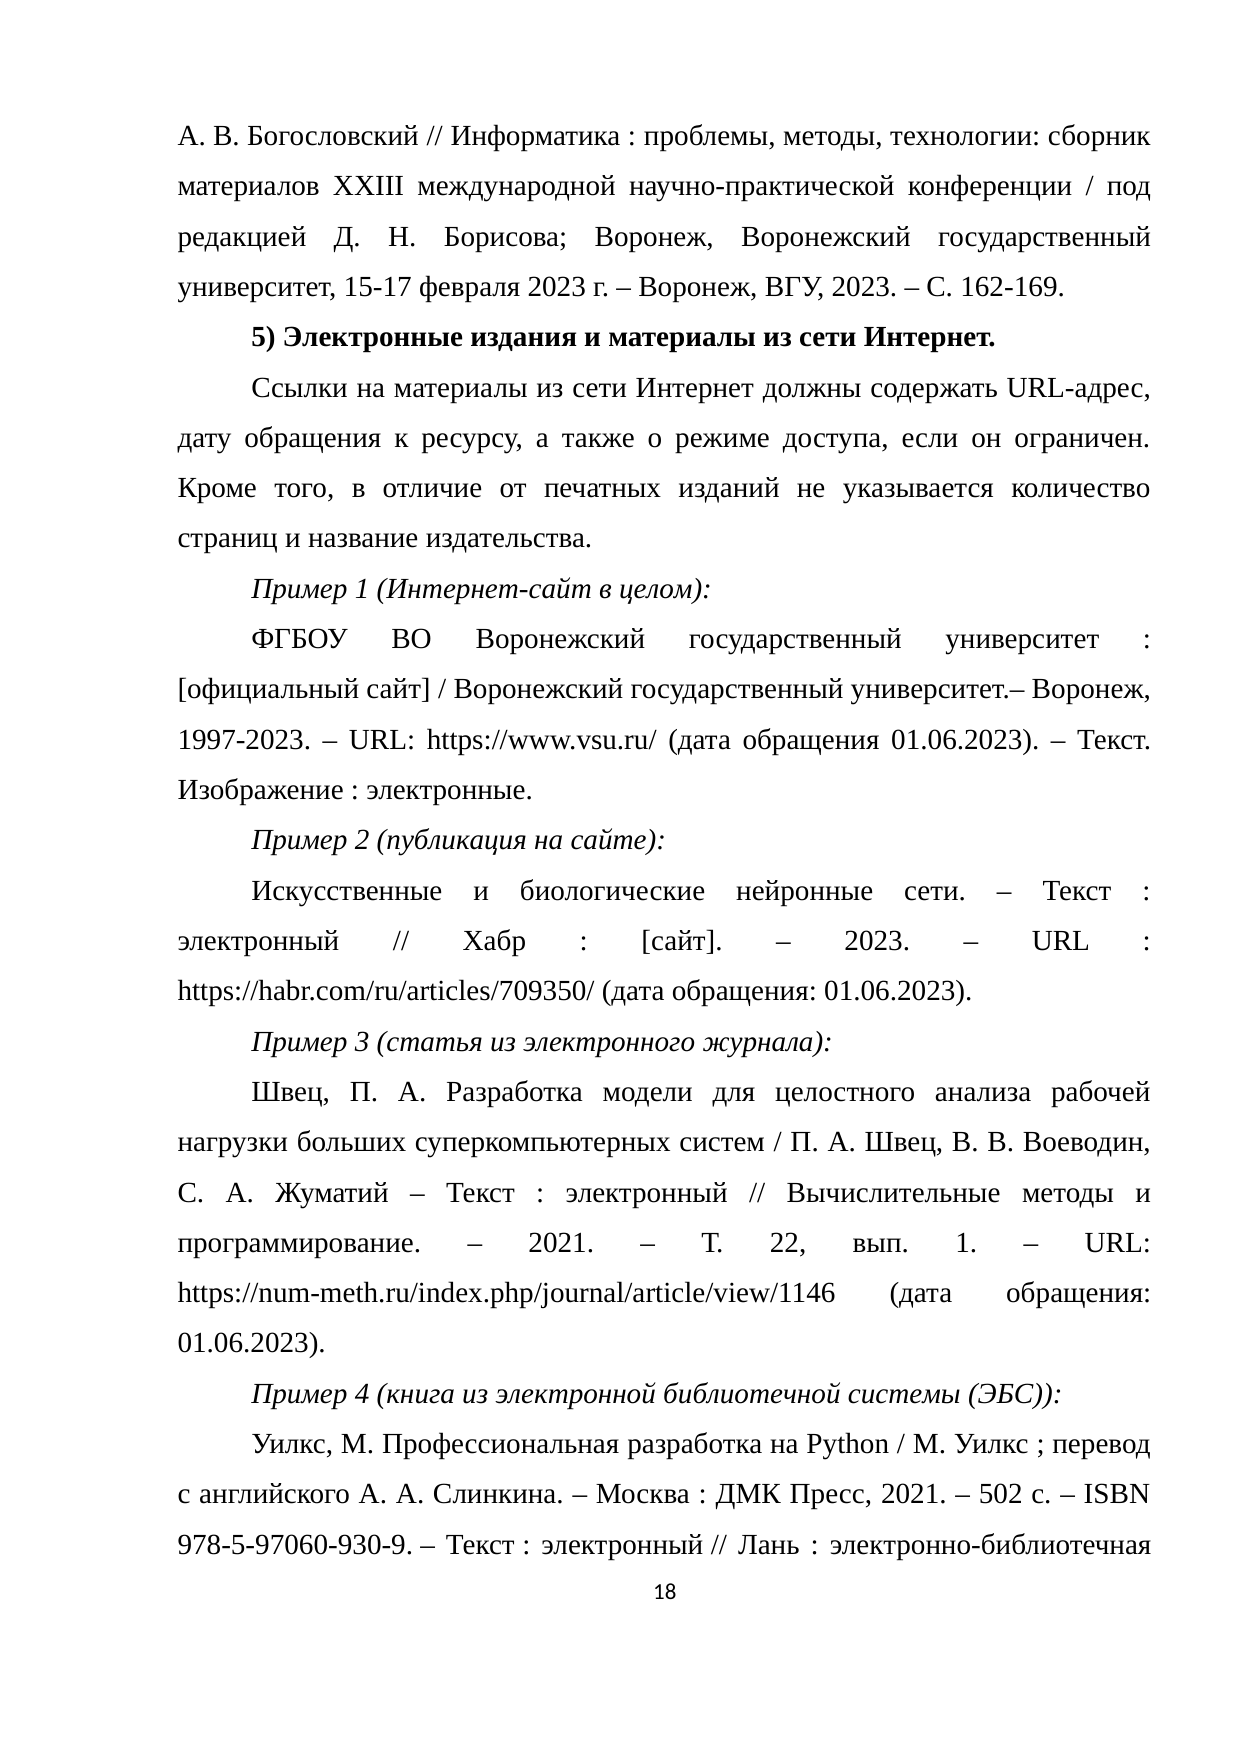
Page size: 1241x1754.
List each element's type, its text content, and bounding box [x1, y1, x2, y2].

text Пример 3 (статья из электронного журнала): [177, 1024, 1152, 1057]
text 5) Электронные издания и материалы из сети Интернет. [177, 319, 1152, 353]
text Искусственные и биологические нейронные сети. – Текст : электронный // Хабр : [сайт]. – 2023. – URL : https://habr.com/ru/articles/709350/ (дата обращения: 01.06.2023). [177, 873, 1152, 1007]
text Пример 4 (книга из электронной библиотечной системы (ЭБС)): [177, 1376, 1152, 1409]
text Швец, П. А. Разработка модели для целостного анализа рабочей нагрузки больших суперкомпьютерных систем / П. А. Швец, В. В. Воеводин, С. А. Жуматий – Текст : электронный // Вычислительные методы и программирование. – 2021. – Т. 22, вып. 1. – URL: https://num-meth.ru/index.php/journal/article/view/1146 (дата обращения: 01.06.2023). [177, 1074, 1152, 1359]
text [177, 1426, 1152, 1560]
text Ссылки на материалы из сети Интернет должны содержать URL-адрес, дату обращения к ресурсу, а также о режиме доступа, если он ограничен. Кроме того, в отличие от печатных изданий не указывается количество страниц и название издательства. [177, 370, 1152, 554]
text Пример 2 (публикация на сайте): [177, 822, 1152, 856]
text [177, 118, 1152, 303]
text ФГБОУ ВО Воронежский государственный университет : [официальный сайт] / Воронежский государственный университет.– Воронеж, 1997-2023. – URL: https://www.vsu.ru/ (дата обращения 01.06.2023). – Текст. Изображение : электронные. [177, 621, 1152, 806]
text Пример 1 (Интернет-сайт в целом): [177, 571, 1152, 604]
